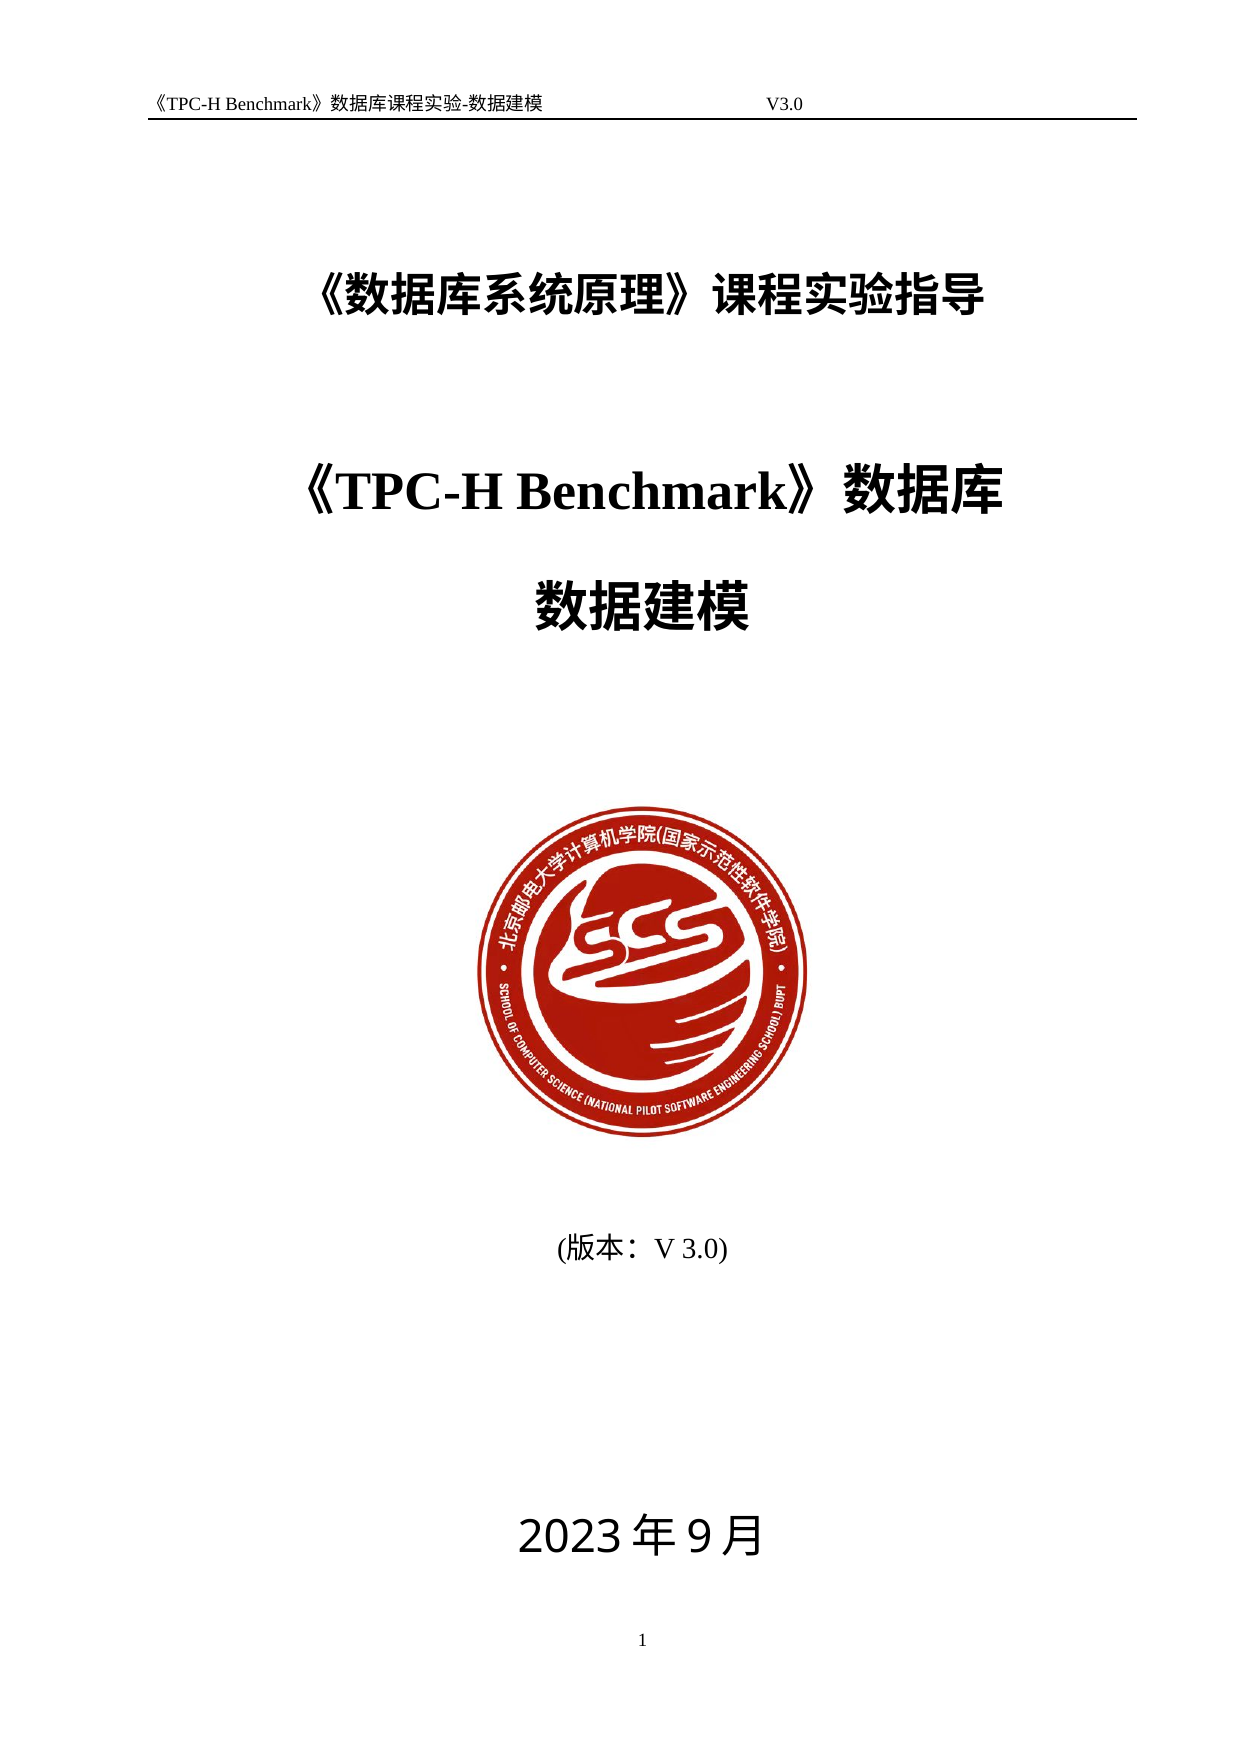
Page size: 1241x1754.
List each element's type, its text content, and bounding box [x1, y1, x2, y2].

text 《数据库系统原理》课程实验指导 [148, 242, 1137, 340]
text 《TPC-H Benchmark》数据库 [148, 437, 1137, 534]
picture [331, 751, 954, 1192]
text 2023年9月 [148, 1483, 1137, 1581]
text (版本：V 3.0) [148, 1213, 1137, 1278]
text 数据建模 [148, 554, 1137, 652]
